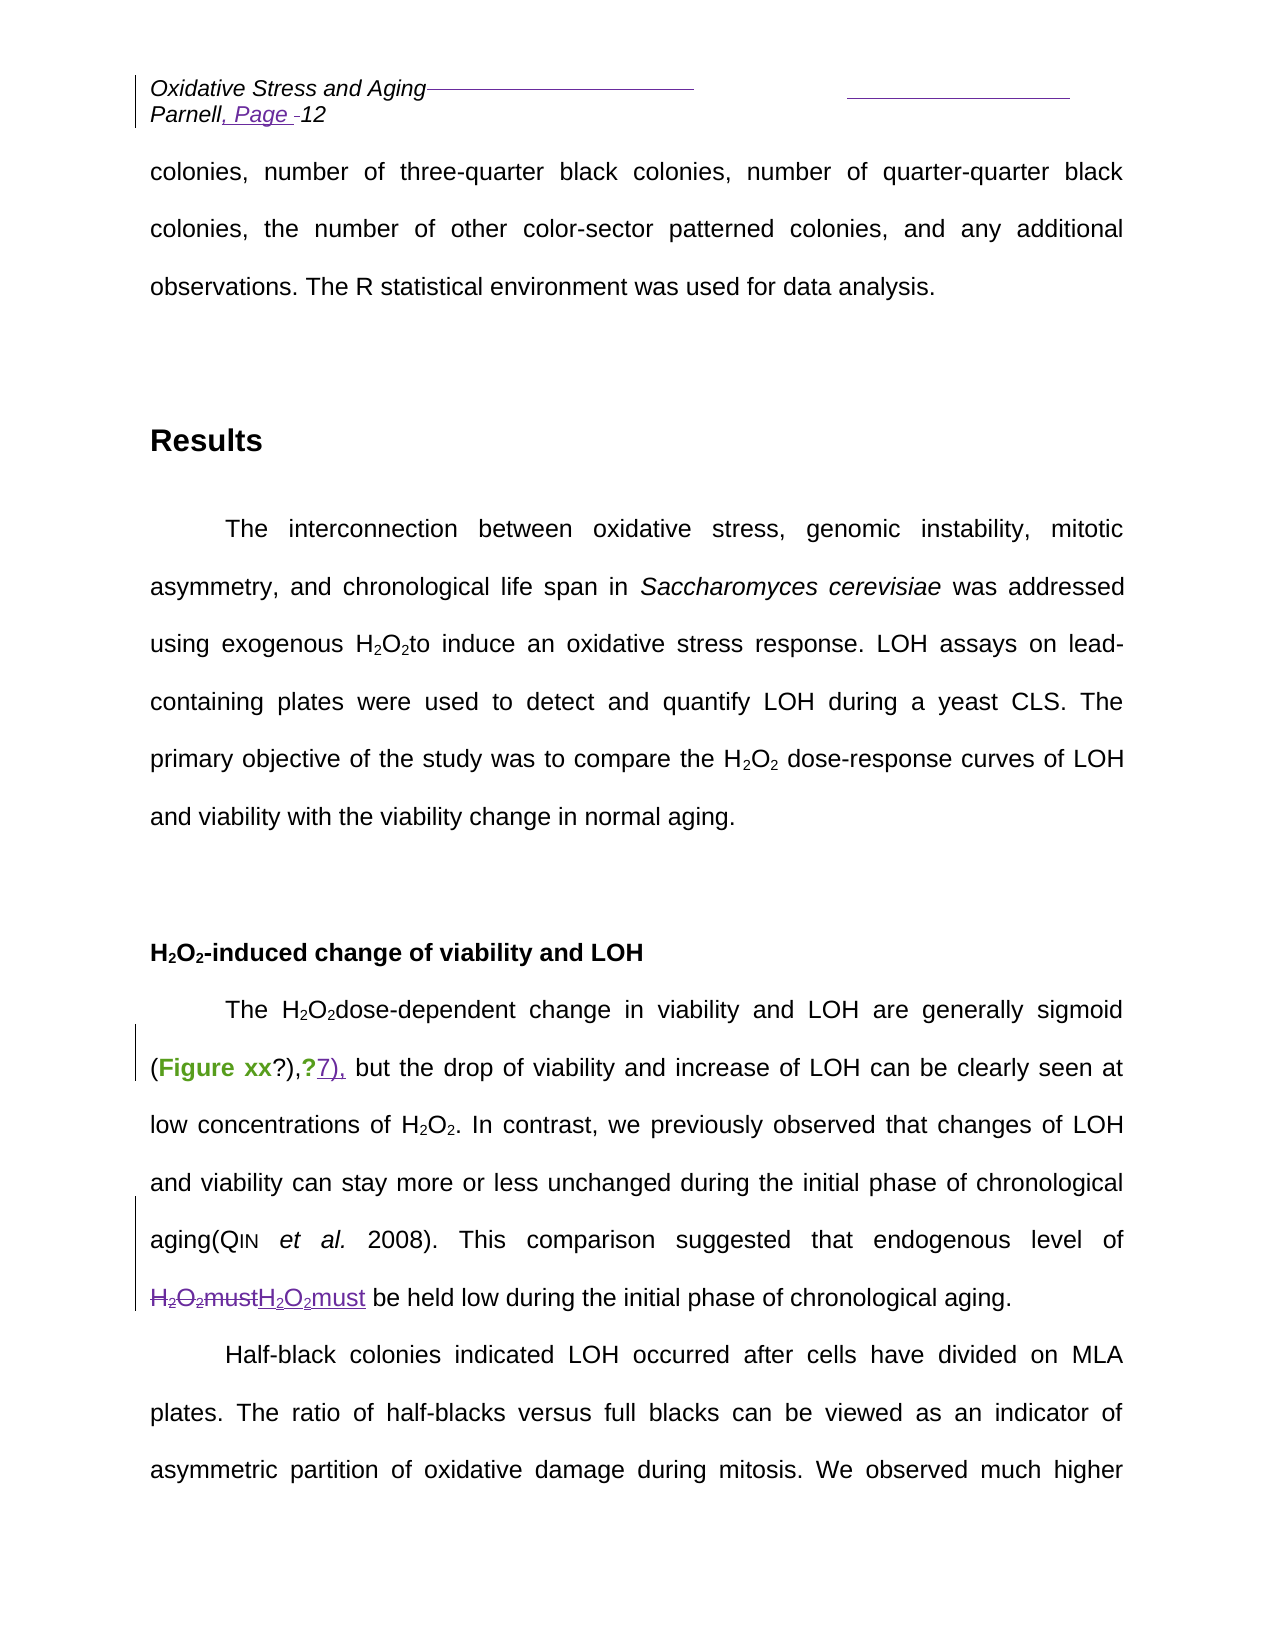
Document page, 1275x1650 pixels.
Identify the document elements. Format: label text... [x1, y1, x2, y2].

text The H2O2dose-dependent change in viability and LOH are generally sigmoid (Figure xx?),? but the drop of viability and increase of LOH can be clearly seen at low concentrations of H2O2. In contrast, we previously observed that changes of LOH and viability can stay more or less unchanged during the initial phase of chronological aging(Qin et al. 2008). This comparison suggested that endogenous level of be held low during the initial phase of chronological aging. [150, 995, 1125, 1311]
text H2O2-induced change of viability and LOH [150, 938, 1125, 966]
text The interconnection between oxidative stress, genomic instability, mitotic asymmetry, and chronological life span in Saccharomyces cerevisiae was addressed using exogenous H2O2to induce an oxidative stress response. LOH assays on lead-containing plates were used to detect and quantify LOH during a yeast CLS. The primary objective of the study was to compare the H2O2 dose-response curves of LOH and viability with the viability change in normal aging. [150, 514, 1125, 831]
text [150, 156, 1125, 300]
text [150, 1340, 1125, 1484]
text Results [150, 422, 1125, 458]
